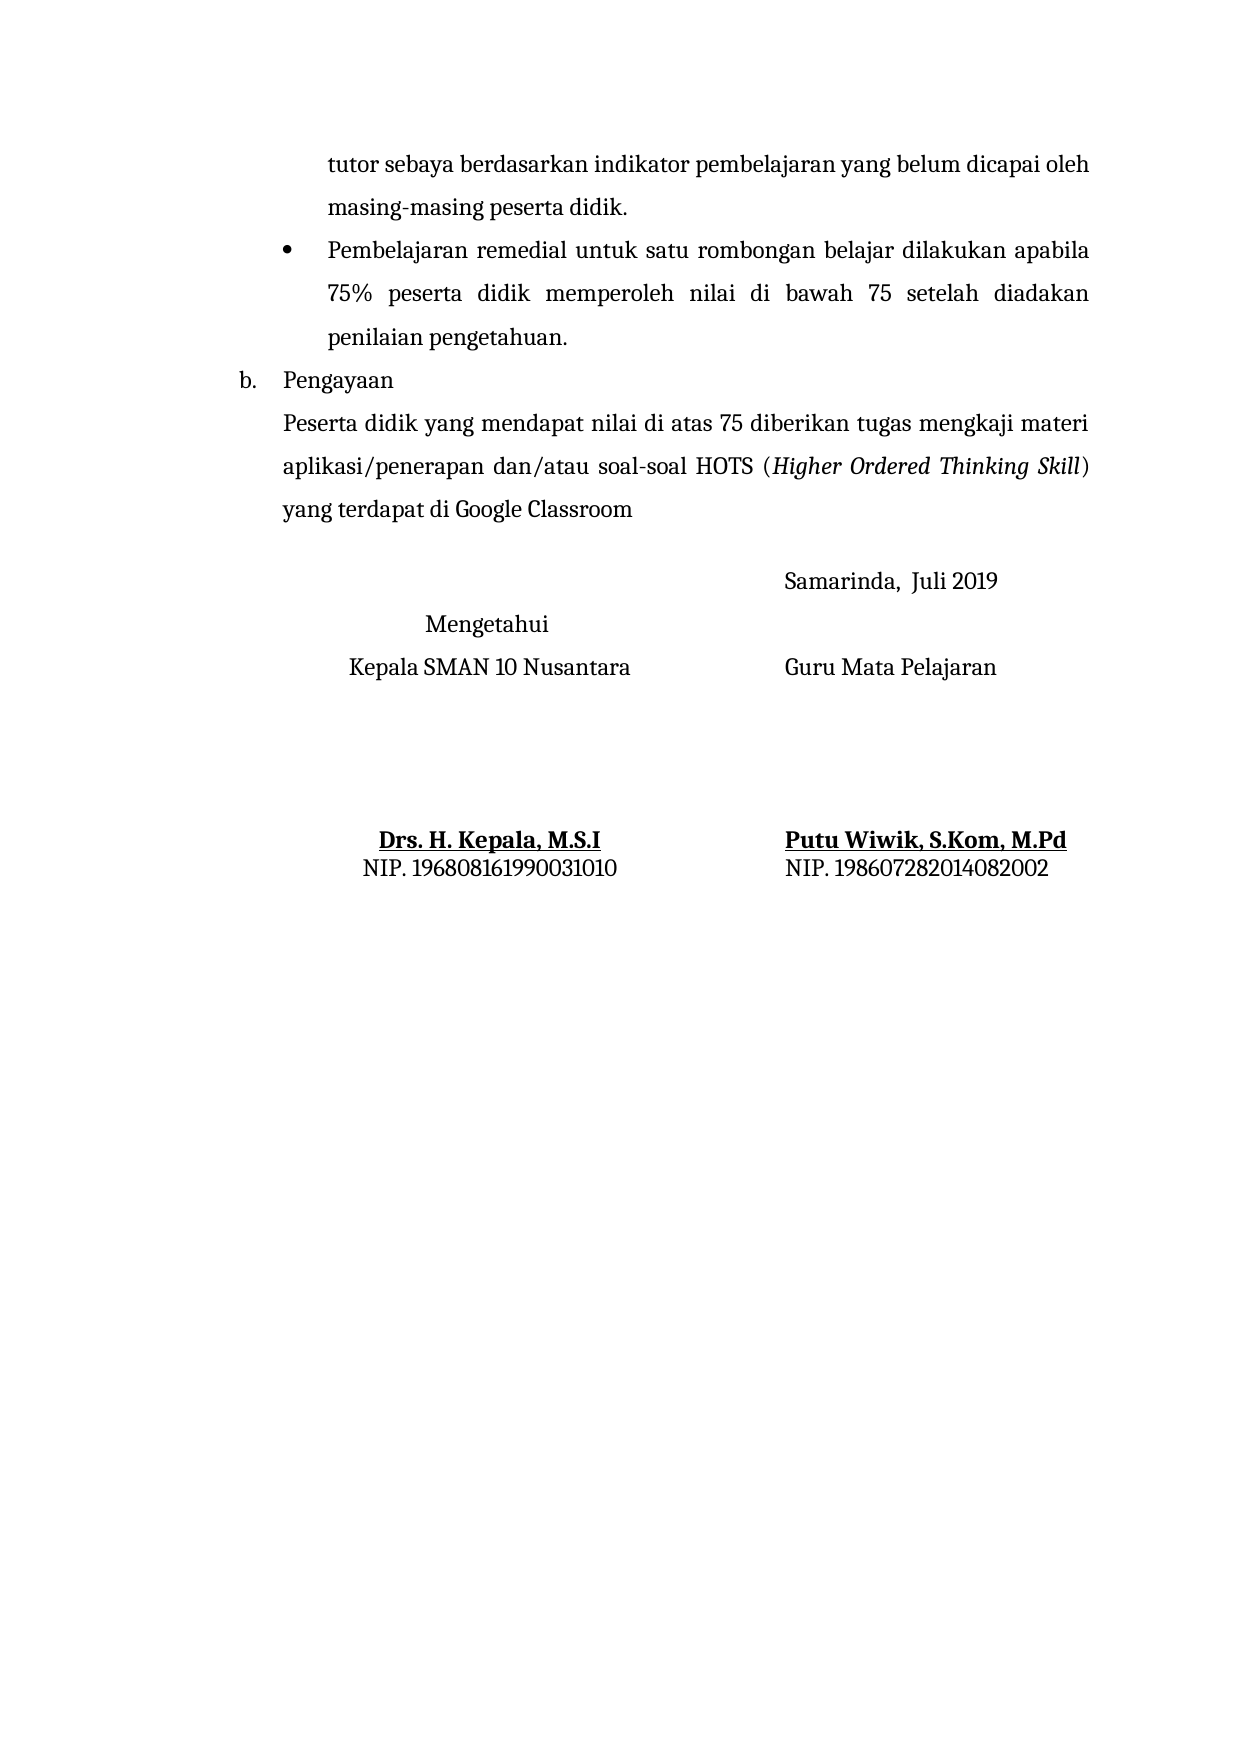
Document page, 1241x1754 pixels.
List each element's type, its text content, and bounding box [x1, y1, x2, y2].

list Pembelajaran remedial untuk satu rombongan belajar dilakukan apabila 75% peserta didik memperoleh nilai di bawah 75 setelah diadakan penilaian pengetahuan. [283, 236, 1090, 351]
text Kepala SMAN 10 Nusantara Guru Mata Pelajaran [150, 653, 1090, 682]
text Drs. H. Kepala, M.S.I Putu Wiwik, S.Kom, M.Pd [150, 826, 1090, 854]
text NIP. 196808161990031010 NIP. 198607282014082002 [150, 854, 1090, 883]
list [283, 150, 1090, 222]
text Peserta didik yang mendapat nilai di atas 75 diberikan tugas mengkaji materi aplikasi/penerapan dan/atau soal-soal HOTS (Higher Ordered Thinking Skill) yang terdapat di Google Classroom [283, 409, 1090, 524]
list Pengayaan [239, 366, 1090, 394]
text Samarinda, Juli 2019 [150, 567, 1090, 596]
text Mengetahui [150, 610, 1090, 639]
